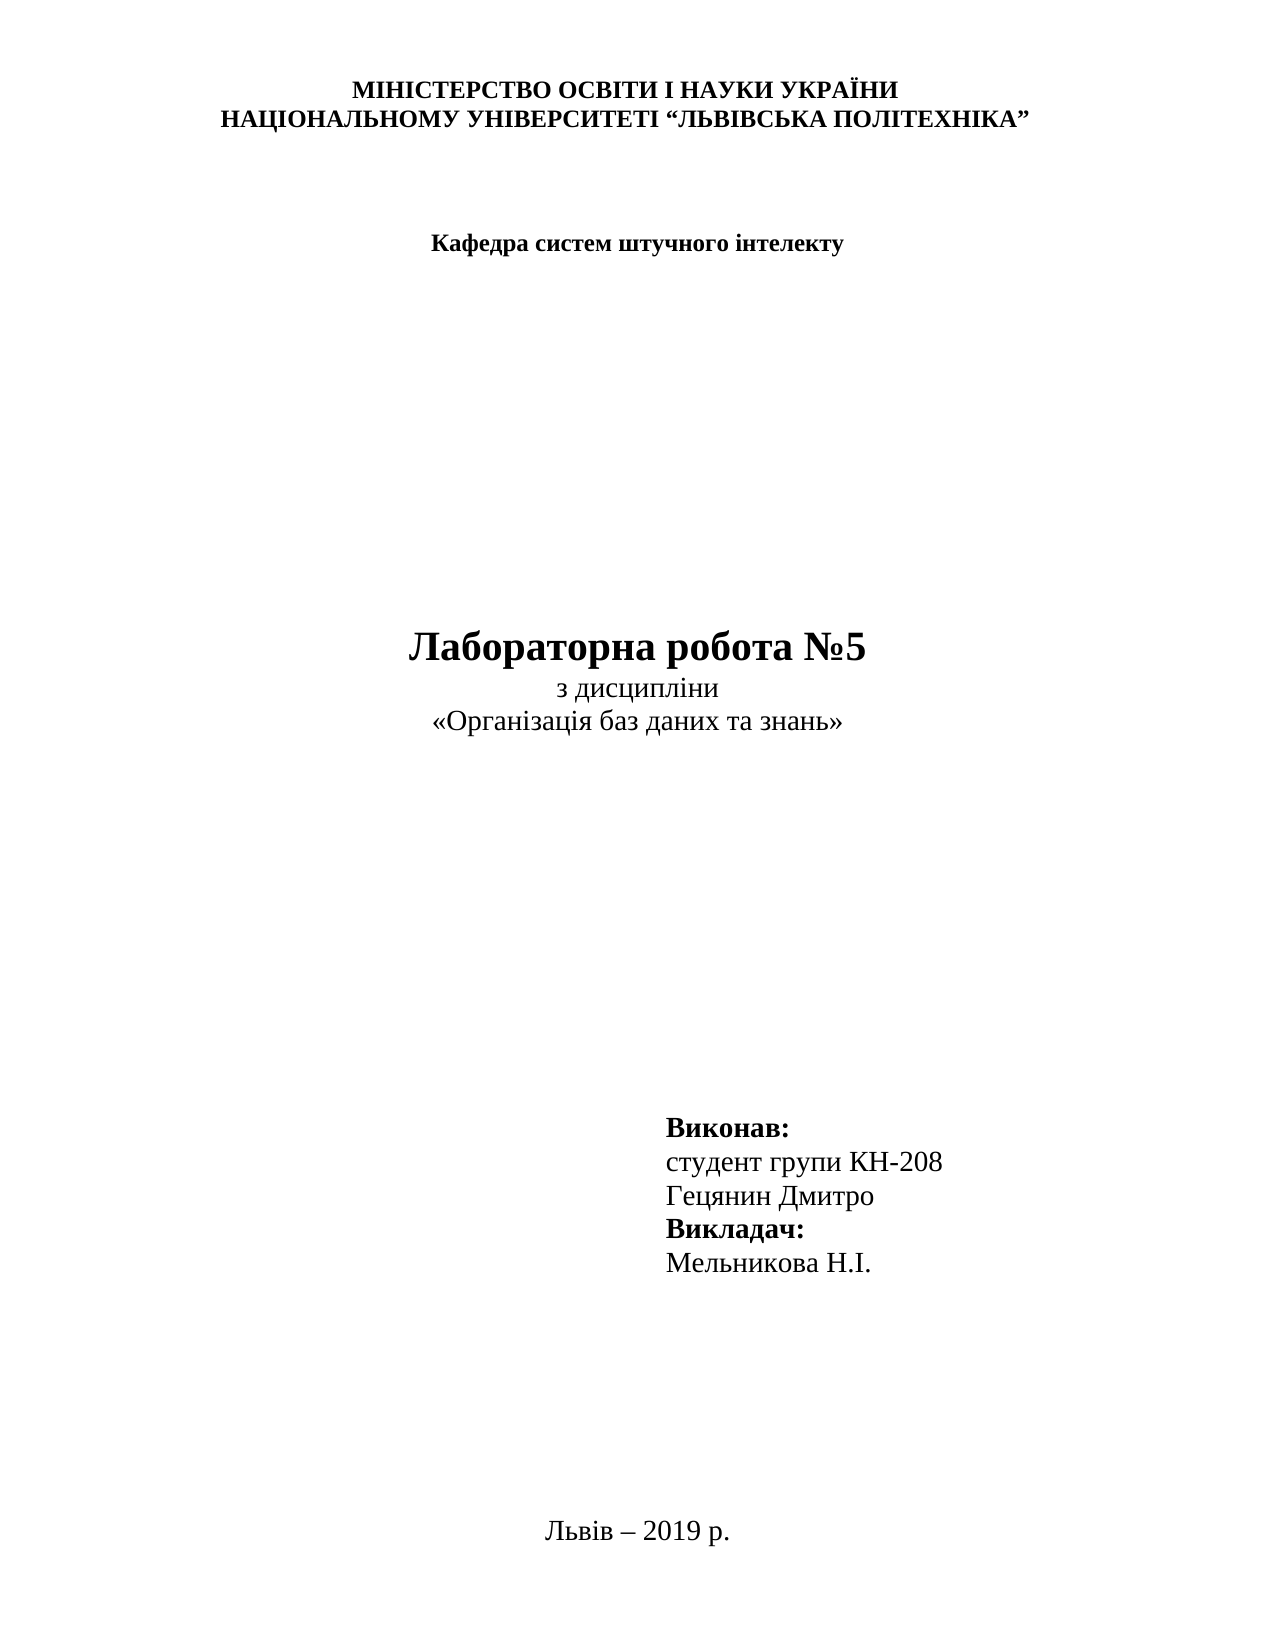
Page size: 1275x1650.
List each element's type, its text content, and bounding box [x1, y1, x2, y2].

text Львів – 2019 р. [75, 1513, 1200, 1547]
text студент групи КН-208 [666, 1144, 1200, 1178]
text Лабораторна робота №5 [75, 622, 1200, 670]
text НАЦІОНАЛЬНОМУ УНІВЕРСИТЕТІ “ЛЬВІВСЬКА ПОЛІТЕХНІКА” [75, 104, 1175, 132]
text Кафедра систем штучного інтелекту [75, 228, 1200, 257]
text з дисципліни [75, 670, 1200, 703]
text Гецянин Дмитро [666, 1178, 1200, 1211]
text Мельникова Н.І. [666, 1245, 1200, 1278]
text Виконав: [666, 1111, 1200, 1144]
text «Організація баз даних та знань» [75, 703, 1200, 737]
text Викладач: [666, 1211, 1200, 1245]
text МІНІСТЕРСТВО ОСВІТИ І НАУКИ УКРАЇНИ [75, 75, 1175, 104]
